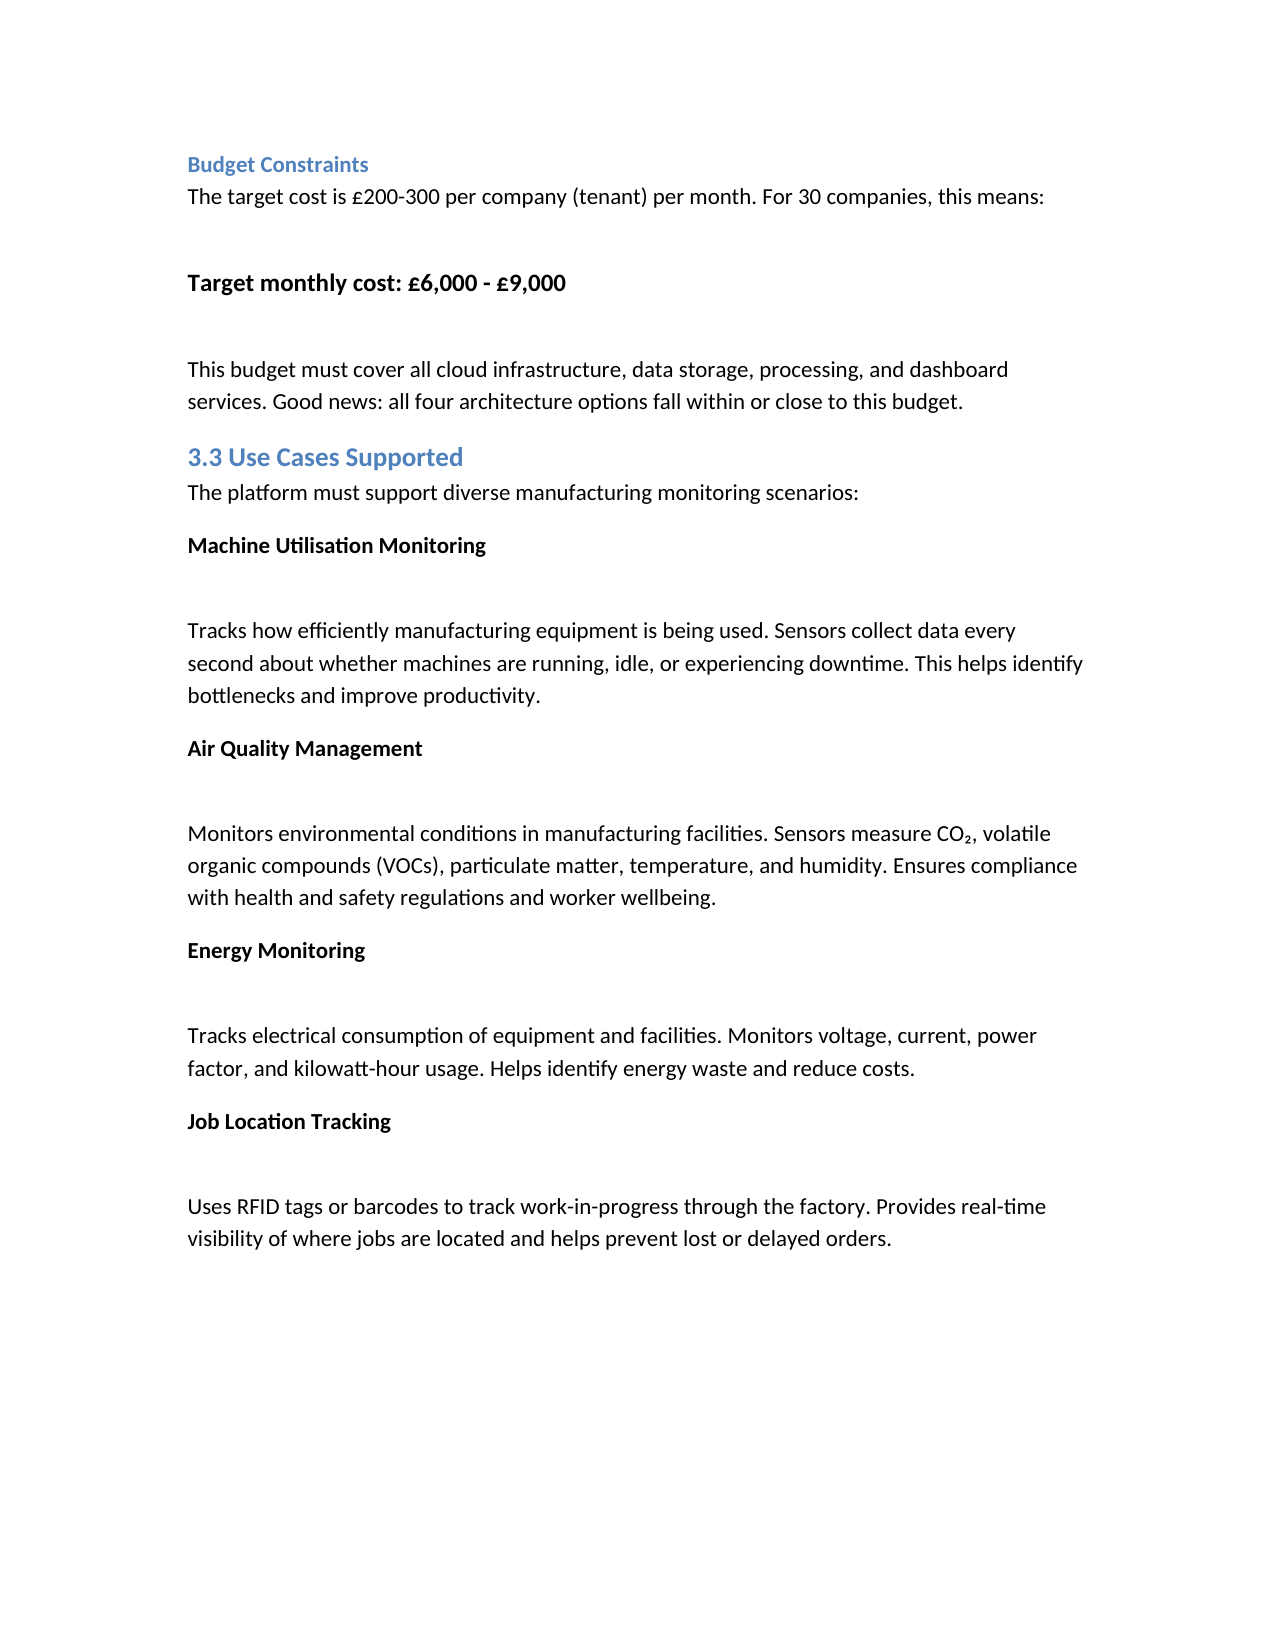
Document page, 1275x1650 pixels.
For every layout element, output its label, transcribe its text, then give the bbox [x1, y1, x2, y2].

text Tracks electrical consumption of equipment and facilities. Monitors voltage, current, power factor, and kilowatt-hour usage. Helps identify energy waste and reduce costs. [187, 1022, 1087, 1082]
text Air Quality Management [187, 734, 1087, 794]
text Monitors environmental conditions in manufacturing facilities. Sensors measure CO₂, volatile organic compounds (VOCs), particulate matter, temperature, and humidity. Ensures compliance with health and safety regulations and worker wellbeing. [187, 819, 1087, 911]
text Uses RFID tags or barcodes to track work-in-progress through the factory. Provides real-time visibility of where jobs are located and helps prevent lost or delayed orders. [187, 1192, 1087, 1252]
text The platform must support diverse manufacturing monitoring scenarios: [187, 478, 1087, 506]
text Energy Monitoring [187, 936, 1087, 997]
text The target cost is £200-300 per company (tenant) per month. For 30 companies, this means: [187, 182, 1087, 242]
subtitle 3.3 Use Cases Supported [187, 440, 1087, 473]
text Job Location Tracking [187, 1107, 1087, 1167]
text This budget must cover all cloud infrastructure, data storage, processing, and dashboard services. Good news: all four architecture options fall within or close to this budget. [187, 355, 1087, 415]
text Target monthly cost: £6,000 - £9,000 [187, 267, 1087, 330]
subtitle Budget Constraints [187, 150, 1087, 178]
text Tracks how efficiently manufacturing equipment is being used. Sensors collect data every second about whether machines are running, idle, or experiencing downtime. This helps identify bottlenecks and improve productivity. [187, 616, 1087, 709]
text Machine Utilisation Monitoring [187, 531, 1087, 591]
